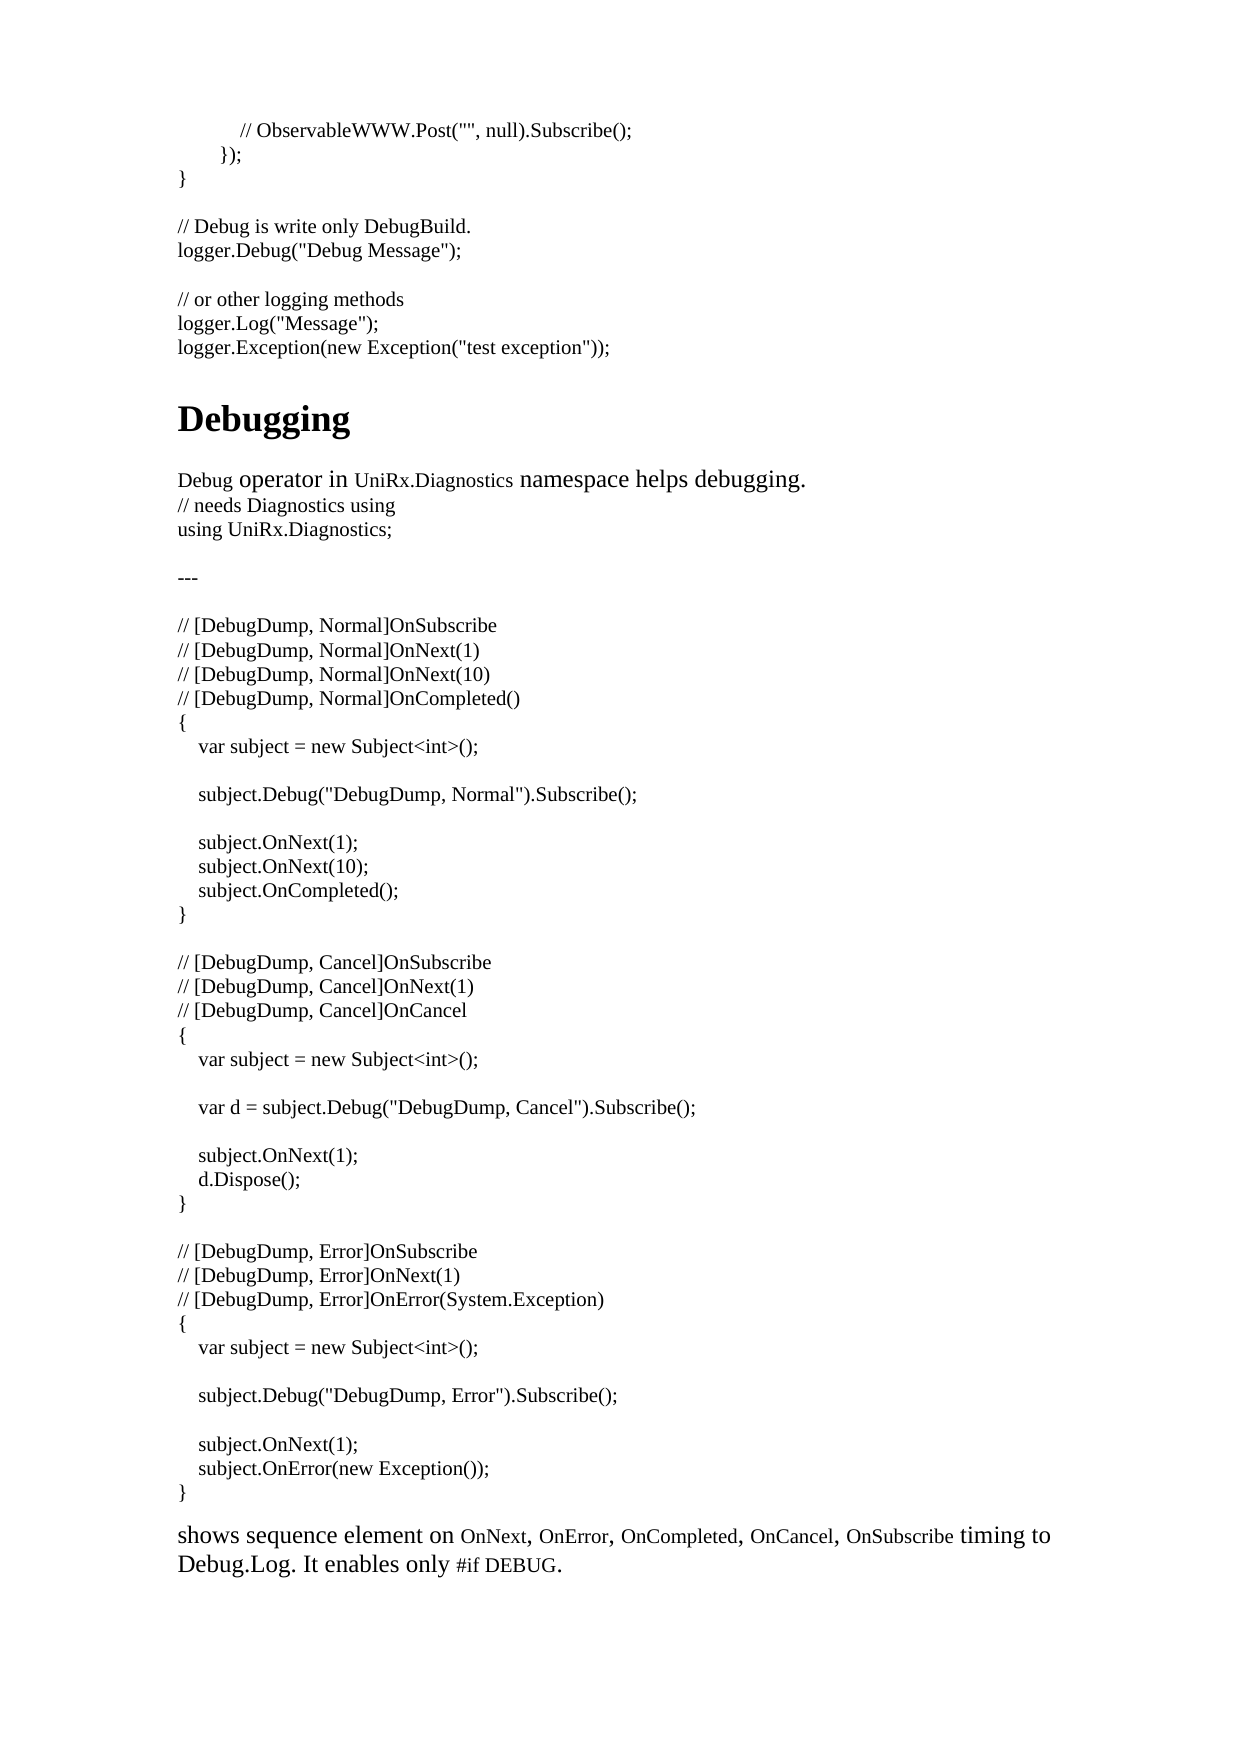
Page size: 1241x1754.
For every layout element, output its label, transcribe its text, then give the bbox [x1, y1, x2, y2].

text // [DebugDump, Error]OnSubscribe [177, 1239, 1152, 1263]
text { [177, 1022, 1152, 1047]
text // [DebugDump, Error]OnError(System.Exception) [177, 1287, 1152, 1311]
text { [177, 1311, 1152, 1335]
text subject.Debug("DebugDump, Normal").Subscribe(); [177, 782, 1152, 806]
text subject.OnNext(1); [177, 830, 1152, 854]
text var d = subject.Debug("DebugDump, Cancel").Subscribe(); [177, 1095, 1152, 1119]
text } [177, 902, 1152, 926]
text subject.Debug("DebugDump, Error").Subscribe(); [177, 1383, 1152, 1407]
text logger.Exception(new Exception("test exception")); [177, 335, 1152, 359]
text d.Dispose(); [177, 1167, 1152, 1191]
text } [177, 1191, 1152, 1215]
text // [DebugDump, Normal]OnNext(1) [177, 637, 1152, 662]
text var subject = new Subject<int>(); [177, 734, 1152, 758]
text subject.OnError(new Exception()); [177, 1456, 1152, 1480]
text using UniRx.Diagnostics; [177, 517, 1152, 541]
text var subject = new Subject<int>(); [177, 1335, 1152, 1359]
text } [177, 166, 1152, 190]
text // Debug is write only DebugBuild. [177, 214, 1152, 238]
text subject.OnNext(1); [177, 1432, 1152, 1456]
text Debug operator in UniRx.Diagnostics namespace helps debugging. [177, 464, 1152, 493]
text // or other logging methods [177, 287, 1152, 311]
text // [DebugDump, Normal]OnCompleted() [177, 686, 1152, 710]
text shows sequence element on OnNext, OnError, OnCompleted, OnCancel, OnSubscribe timing to Debug.Log. It enables only #if DEBUG. [177, 1520, 1152, 1578]
text Debugging [177, 396, 1152, 439]
text // [DebugDump, Normal]OnSubscribe [177, 613, 1152, 637]
text // [DebugDump, Cancel]OnSubscribe [177, 950, 1152, 974]
text // [DebugDump, Cancel]OnNext(1) [177, 974, 1152, 998]
text // ObservableWWW.Post("", null).Subscribe(); [177, 118, 1152, 142]
text // [DebugDump, Normal]OnNext(10) [177, 662, 1152, 686]
text subject.OnNext(1); [177, 1143, 1152, 1167]
text { [177, 710, 1152, 734]
text }); [177, 142, 1152, 166]
text subject.OnCompleted(); [177, 878, 1152, 902]
text subject.OnNext(10); [177, 854, 1152, 878]
text // [DebugDump, Error]OnNext(1) [177, 1263, 1152, 1287]
text // [DebugDump, Cancel]OnCancel [177, 998, 1152, 1022]
text var subject = new Subject<int>(); [177, 1047, 1152, 1071]
text logger.Log("Message"); [177, 311, 1152, 335]
text // needs Diagnostics using [177, 493, 1152, 517]
text --- [177, 565, 1152, 589]
text } [177, 1480, 1152, 1504]
text logger.Debug("Debug Message"); [177, 238, 1152, 262]
